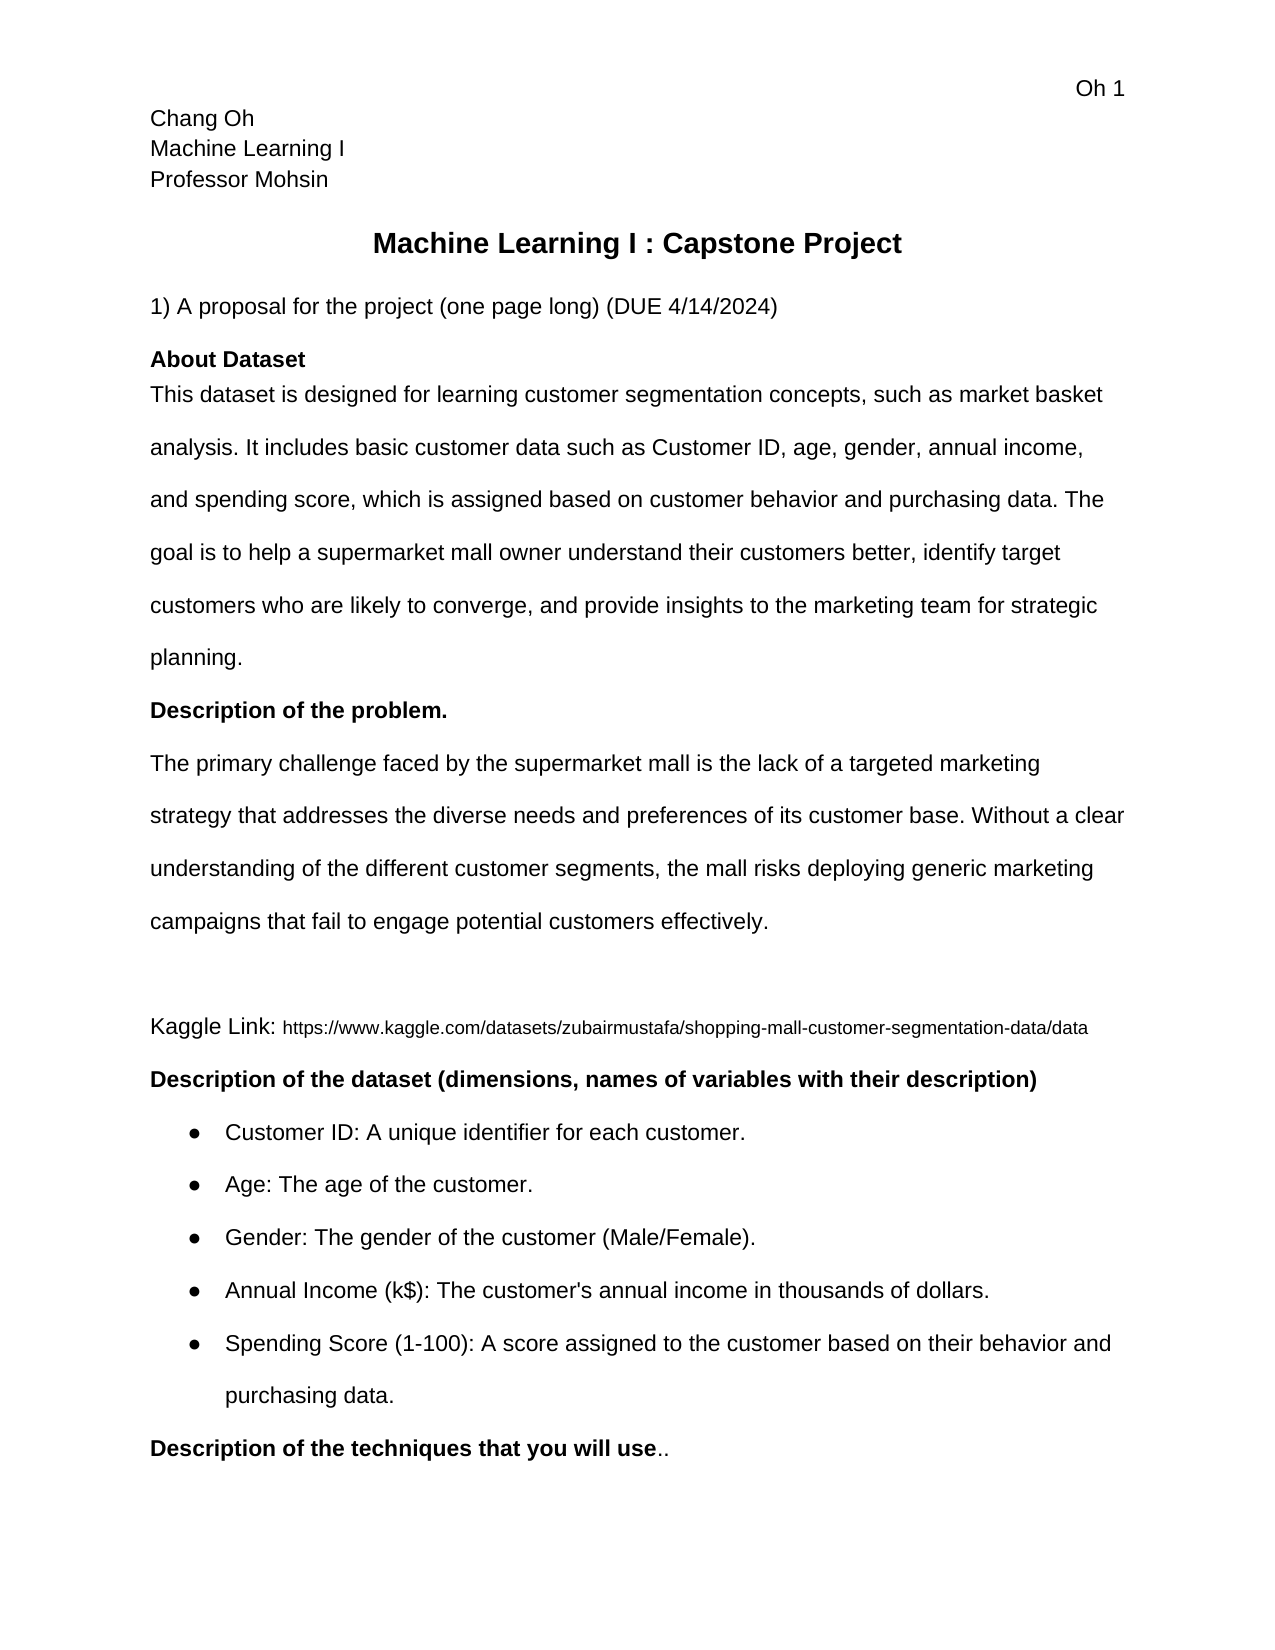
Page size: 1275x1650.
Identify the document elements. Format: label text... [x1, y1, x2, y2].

text Description of the dataset (dimensions, names of variables with their description) [150, 1066, 1125, 1092]
text Kaggle Link: https://www.kaggle.com/datasets/zubairmustafa/shopping-mall-customer-segmentation-data/data [150, 1013, 1125, 1040]
text This dataset is designed for learning customer segmentation concepts, such as market basket analysis. It includes basic customer data such as Customer ID, age, gender, annual income, and spending score, which is assigned based on customer behavior and purchasing data. The goal is to help a supermarket mall owner understand their customers better, identify target customers who are likely to converge, and provide insights to the marketing team for strategic planning. [150, 381, 1125, 671]
list Age: The age of the customer. [187, 1171, 1125, 1198]
text The primary challenge faced by the supermarket mall is the lack of a targeted marketing strategy that addresses the diverse needs and preferences of its customer base. Without a clear understanding of the different customer segments, the mall risks deploying generic marketing campaigns that fail to engage potential customers effectively. [150, 750, 1125, 934]
list Gender: The gender of the customer (Male/Female). [187, 1224, 1125, 1251]
list Spending Score (1-100): A score assigned to the customer based on their behavior and purchasing data. [187, 1329, 1125, 1409]
text About Dataset [150, 346, 1125, 372]
text Description of the problem. [150, 697, 1125, 723]
list Annual Income (k$): The customer's annual income in thousands of dollars. [187, 1277, 1125, 1303]
text Description of the techniques that you will use.. [150, 1435, 1125, 1461]
text Machine Learning I : Capstone Project [150, 226, 1125, 259]
list Customer ID: A unique identifier for each customer. [187, 1119, 1125, 1145]
text 1) A proposal for the project (one page long) (DUE 4/14/2024) [150, 293, 1125, 319]
